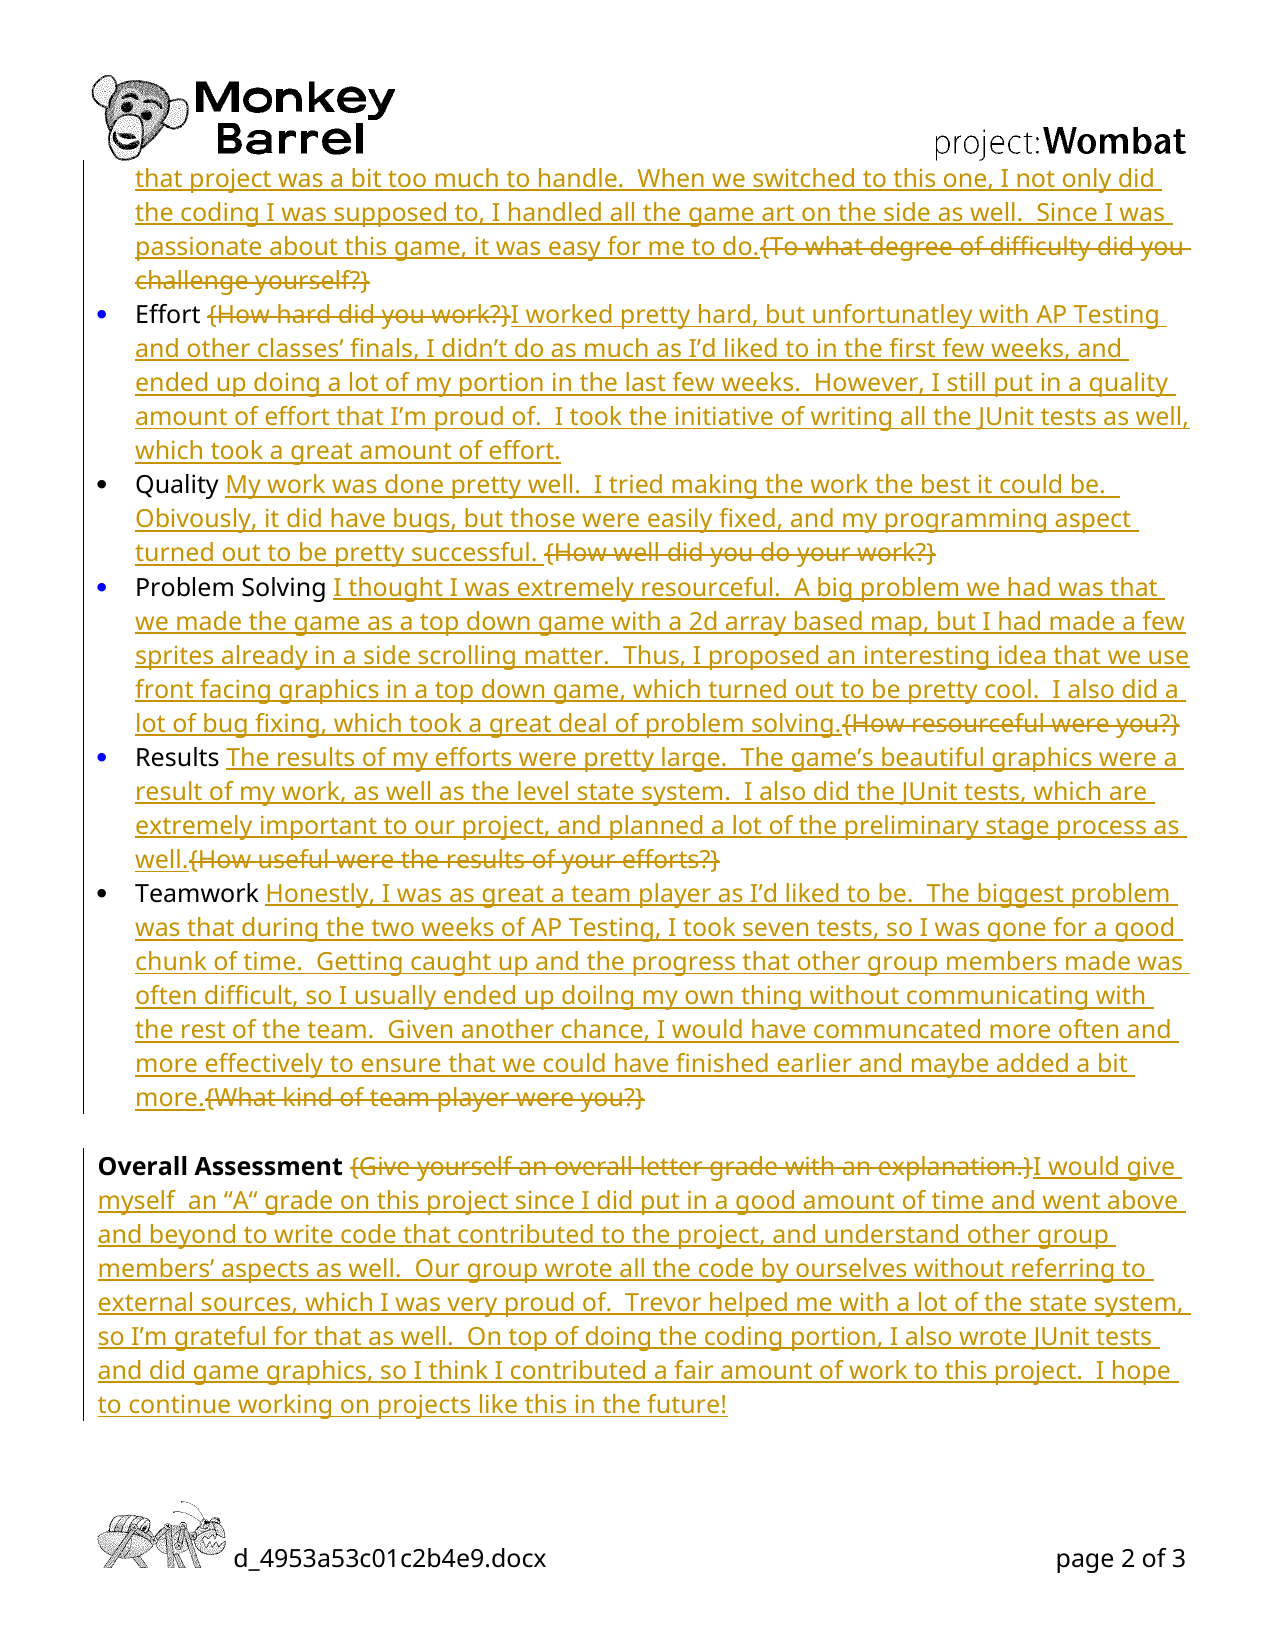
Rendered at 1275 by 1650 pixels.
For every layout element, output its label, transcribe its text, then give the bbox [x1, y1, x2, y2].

list Problem Solving [97, 569, 1192, 739]
list Teamwork [97, 876, 1192, 1114]
picture [91, 75, 396, 161]
list Effort [97, 297, 1192, 467]
list Challenge [97, 160, 1192, 297]
list Quality [97, 467, 1192, 569]
picture [936, 127, 1186, 161]
text Overall Assessment [97, 1148, 1192, 1421]
picture [97, 1501, 227, 1568]
list Results [97, 739, 1192, 876]
